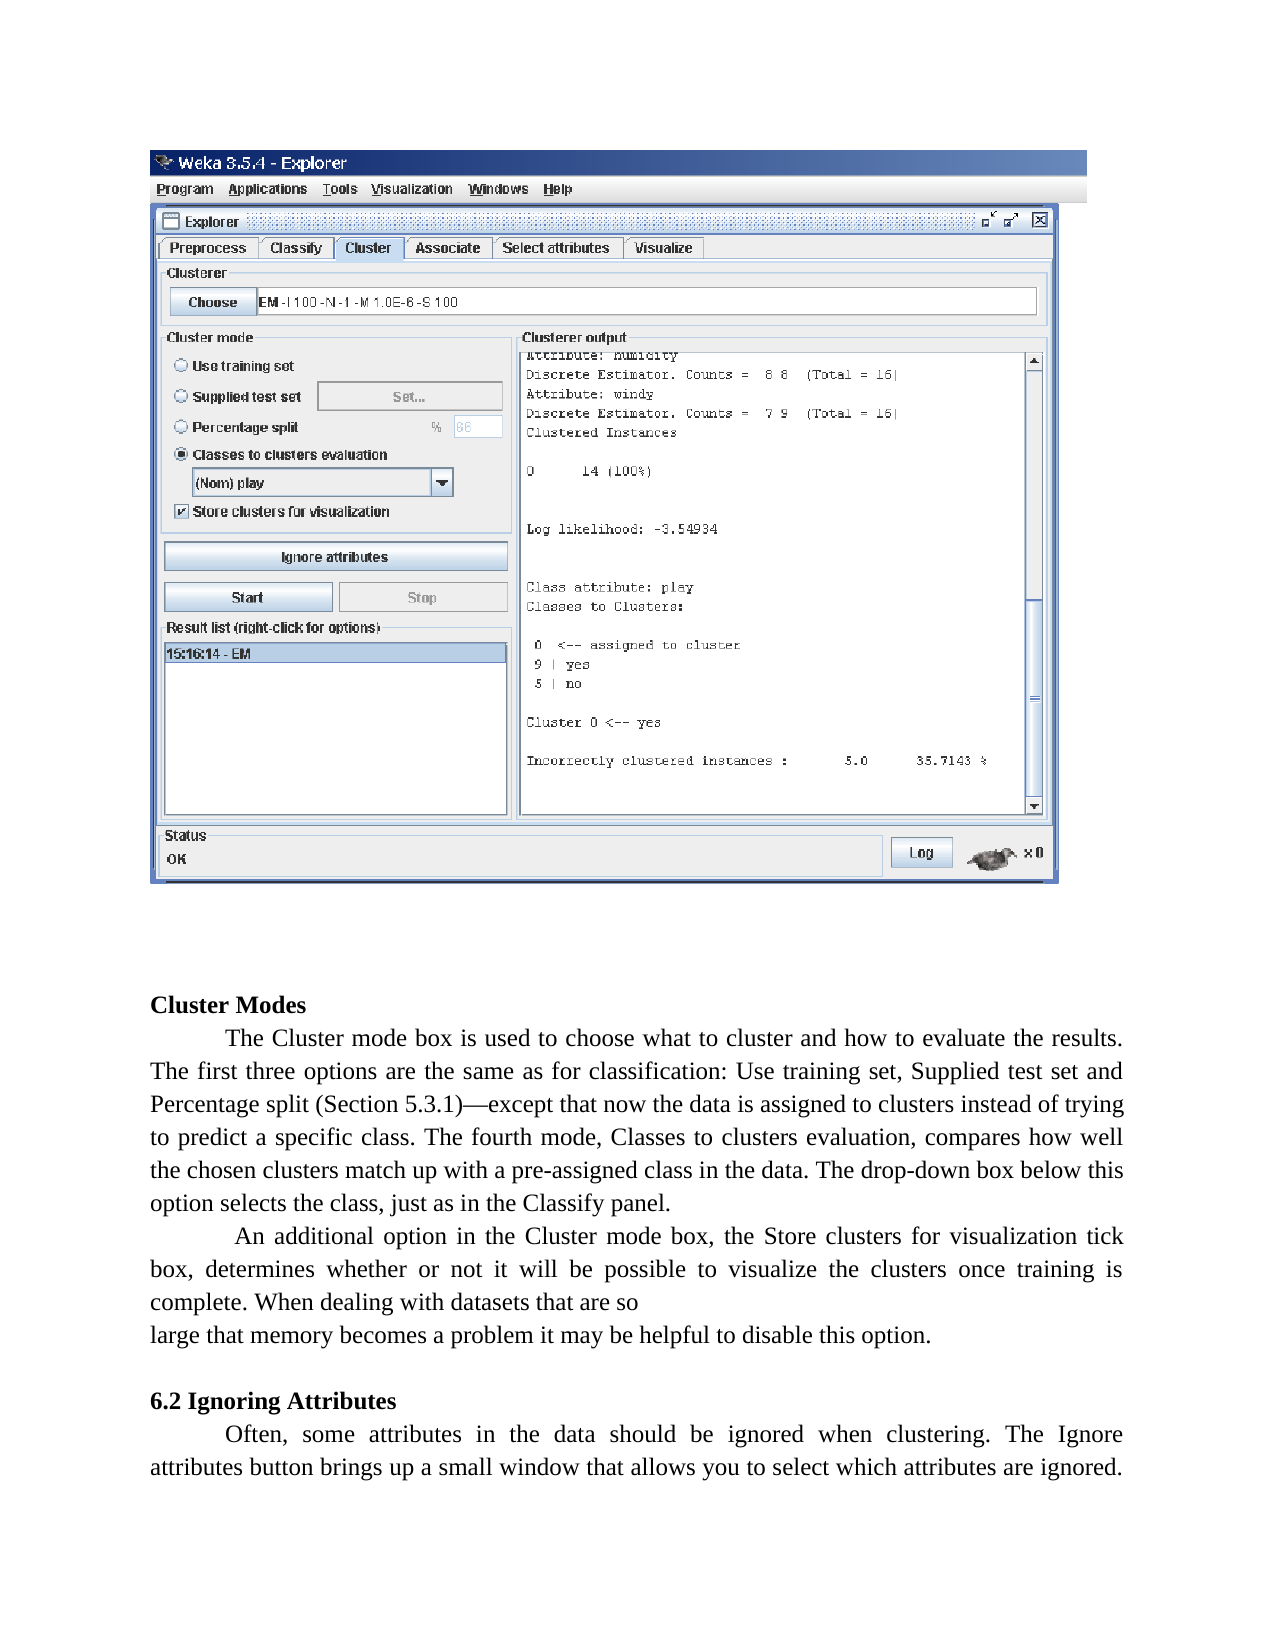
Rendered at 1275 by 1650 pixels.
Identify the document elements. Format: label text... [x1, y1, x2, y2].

picture [150, 150, 1087, 899]
text 6.2 Ignoring Attributes [150, 1386, 1125, 1415]
text large that memory becomes a problem it may be helpful to disable this option. [150, 1320, 1125, 1349]
text The Cluster mode box is used to choose what to cluster and how to evaluate the results. The first three options are the same as for classification: Use training set, Supplied test set and Percentage split (Section 5.3.1)—except that now the data is assigned to clusters instead of trying to predict a specific class. The fourth mode, Classes to clusters evaluation, compares how well the chosen clusters match up with a pre-assigned class in the data. The drop-down box below this option selects the class, just as in the Classify panel. [150, 1023, 1125, 1217]
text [150, 1419, 1125, 1481]
text An additional option in the Cluster mode box, the Store clusters for visualization tick box, determines whether or not it will be possible to visualize the clusters once training is complete. When dealing with datasets that are so [150, 1221, 1125, 1316]
text Cluster Modes [150, 990, 1125, 1018]
